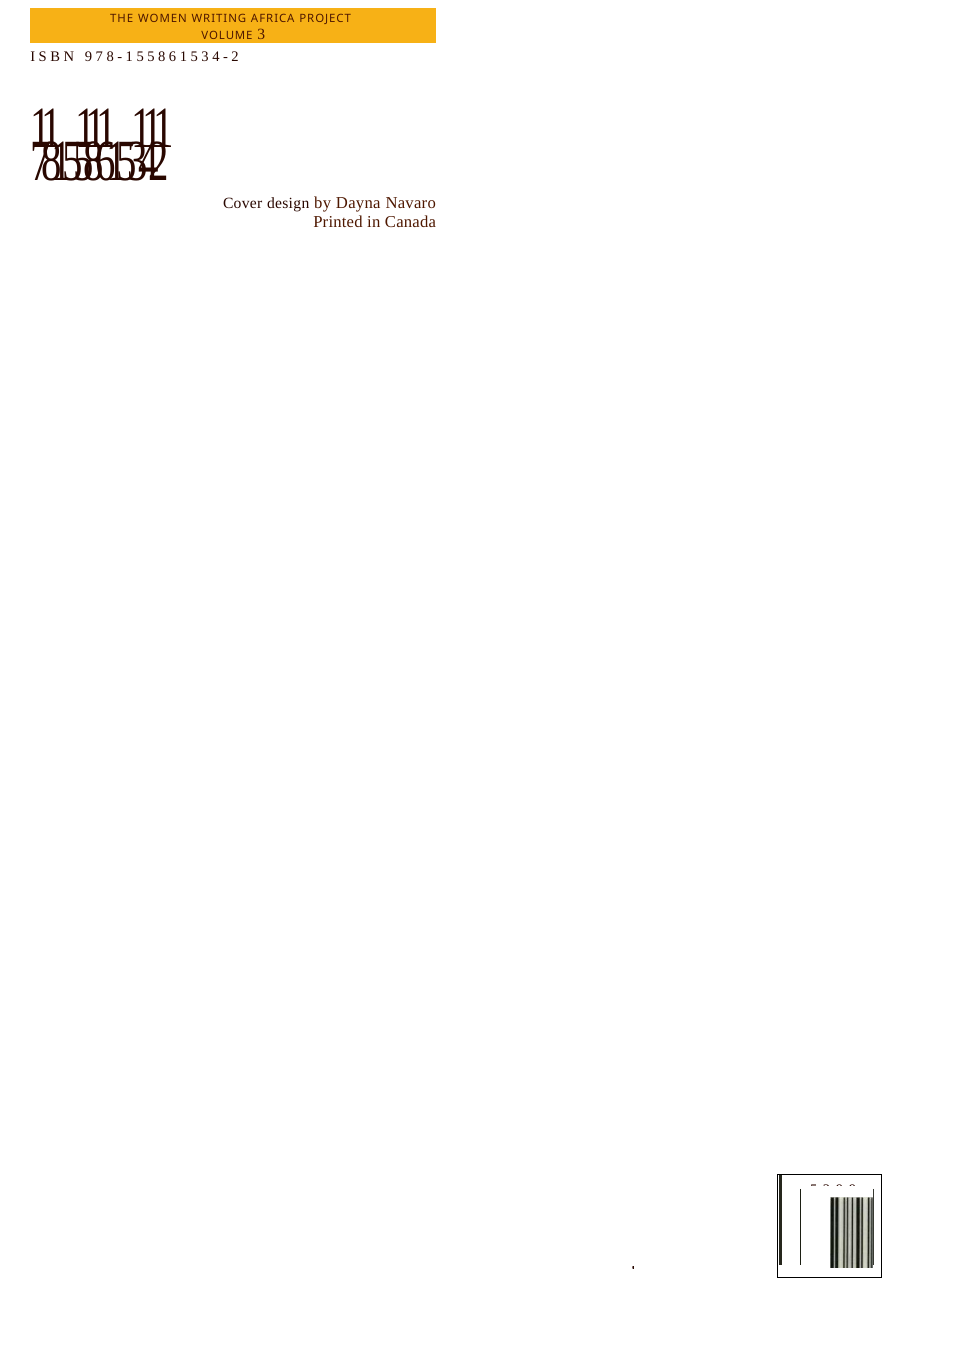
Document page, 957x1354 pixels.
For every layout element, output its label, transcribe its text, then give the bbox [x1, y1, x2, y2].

picture [830, 1197, 873, 1268]
text Cover design by Dayna Navaro [30, 192, 436, 213]
text Printed in Canada [30, 213, 436, 232]
text ISBN 978-155861534-2 [30, 50, 436, 65]
text THE WOMEN WRITING AFRICA PROJECT VOLUME 3 [30, 8, 436, 43]
text 781558 615342 [30, 165, 436, 185]
text 11 111 111 [30, 76, 436, 165]
